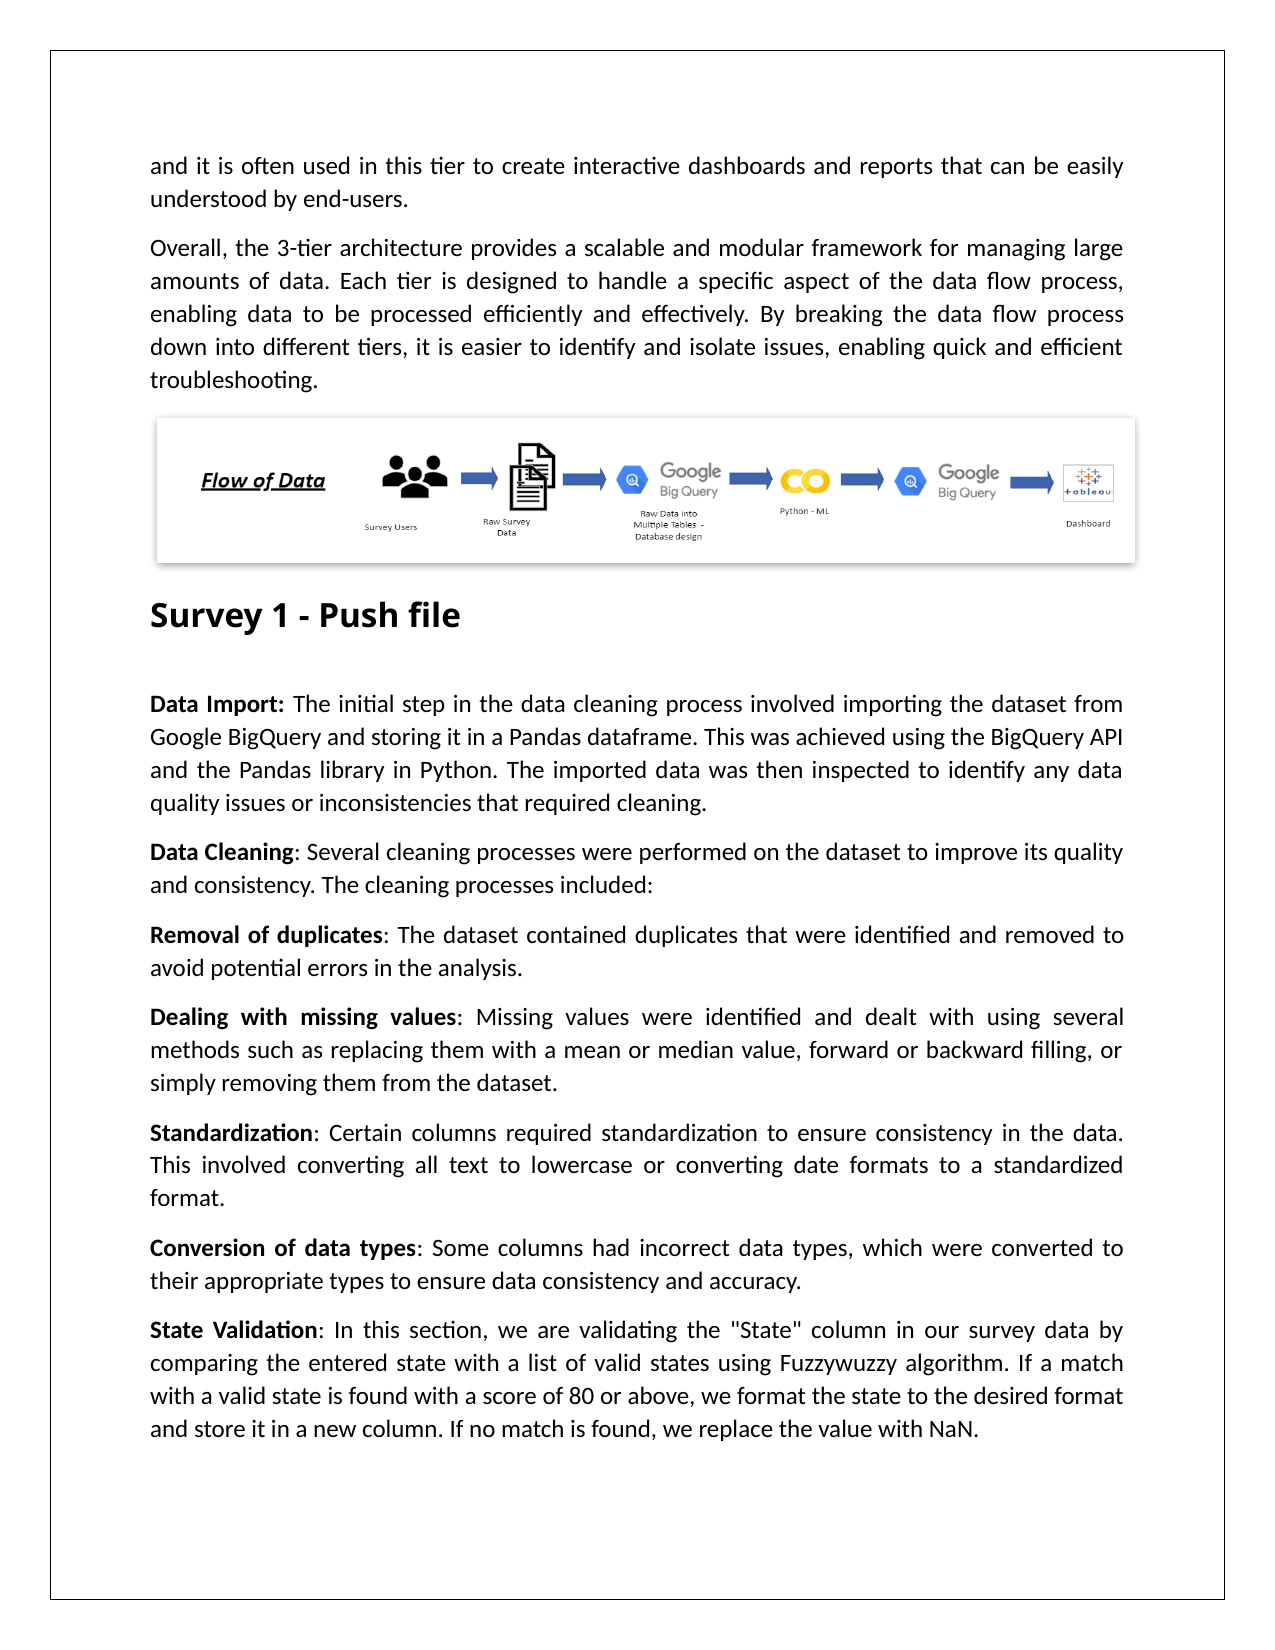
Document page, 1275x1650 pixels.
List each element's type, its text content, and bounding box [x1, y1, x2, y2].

picture [172, 433, 1120, 548]
text Data Import: The initial step in the data cleaning process involved importing the dataset from Google BigQuery and storing it in a Pandas dataframe. This was achieved using the BigQuery API and the Pandas library in Python. The imported data was then inspected to identify any data quality issues or inconsistencies that required cleaning. [150, 688, 1125, 817]
text Data Cleaning: Several cleaning processes were performed on the dataset to improve its quality and consistency. The cleaning processes included: [150, 836, 1125, 900]
text Conversion of data types: Some columns had incorrect data types, which were converted to their appropriate types to ensure data consistency and accuracy. [150, 1232, 1125, 1296]
text Standardization: Certain columns required standardization to ensure consistency in the data. This involved converting all text to lowercase or converting date formats to a standardized format. [150, 1117, 1125, 1213]
text Dealing with missing values: Missing values were identified and dealt with using several methods such as replacing them with a mean or median value, forward or backward filling, or simply removing them from the dataset. [150, 1001, 1125, 1098]
text Removal of duplicates: The dataset contained duplicates that were identified and removed to avoid potential errors in the analysis. [150, 919, 1125, 982]
text State Validation: In this section, we are validating the "State" column in our survey data by comparing the entered state with a list of valid states using Fuzzywuzzy algorithm. If a match with a valid state is found with a score of 80 or above, we format the state to the desired format and store it in a new column. If no match is found, we replace the value with NaN. [150, 1314, 1125, 1444]
subtitle Survey 1 - Push file [150, 592, 1125, 637]
